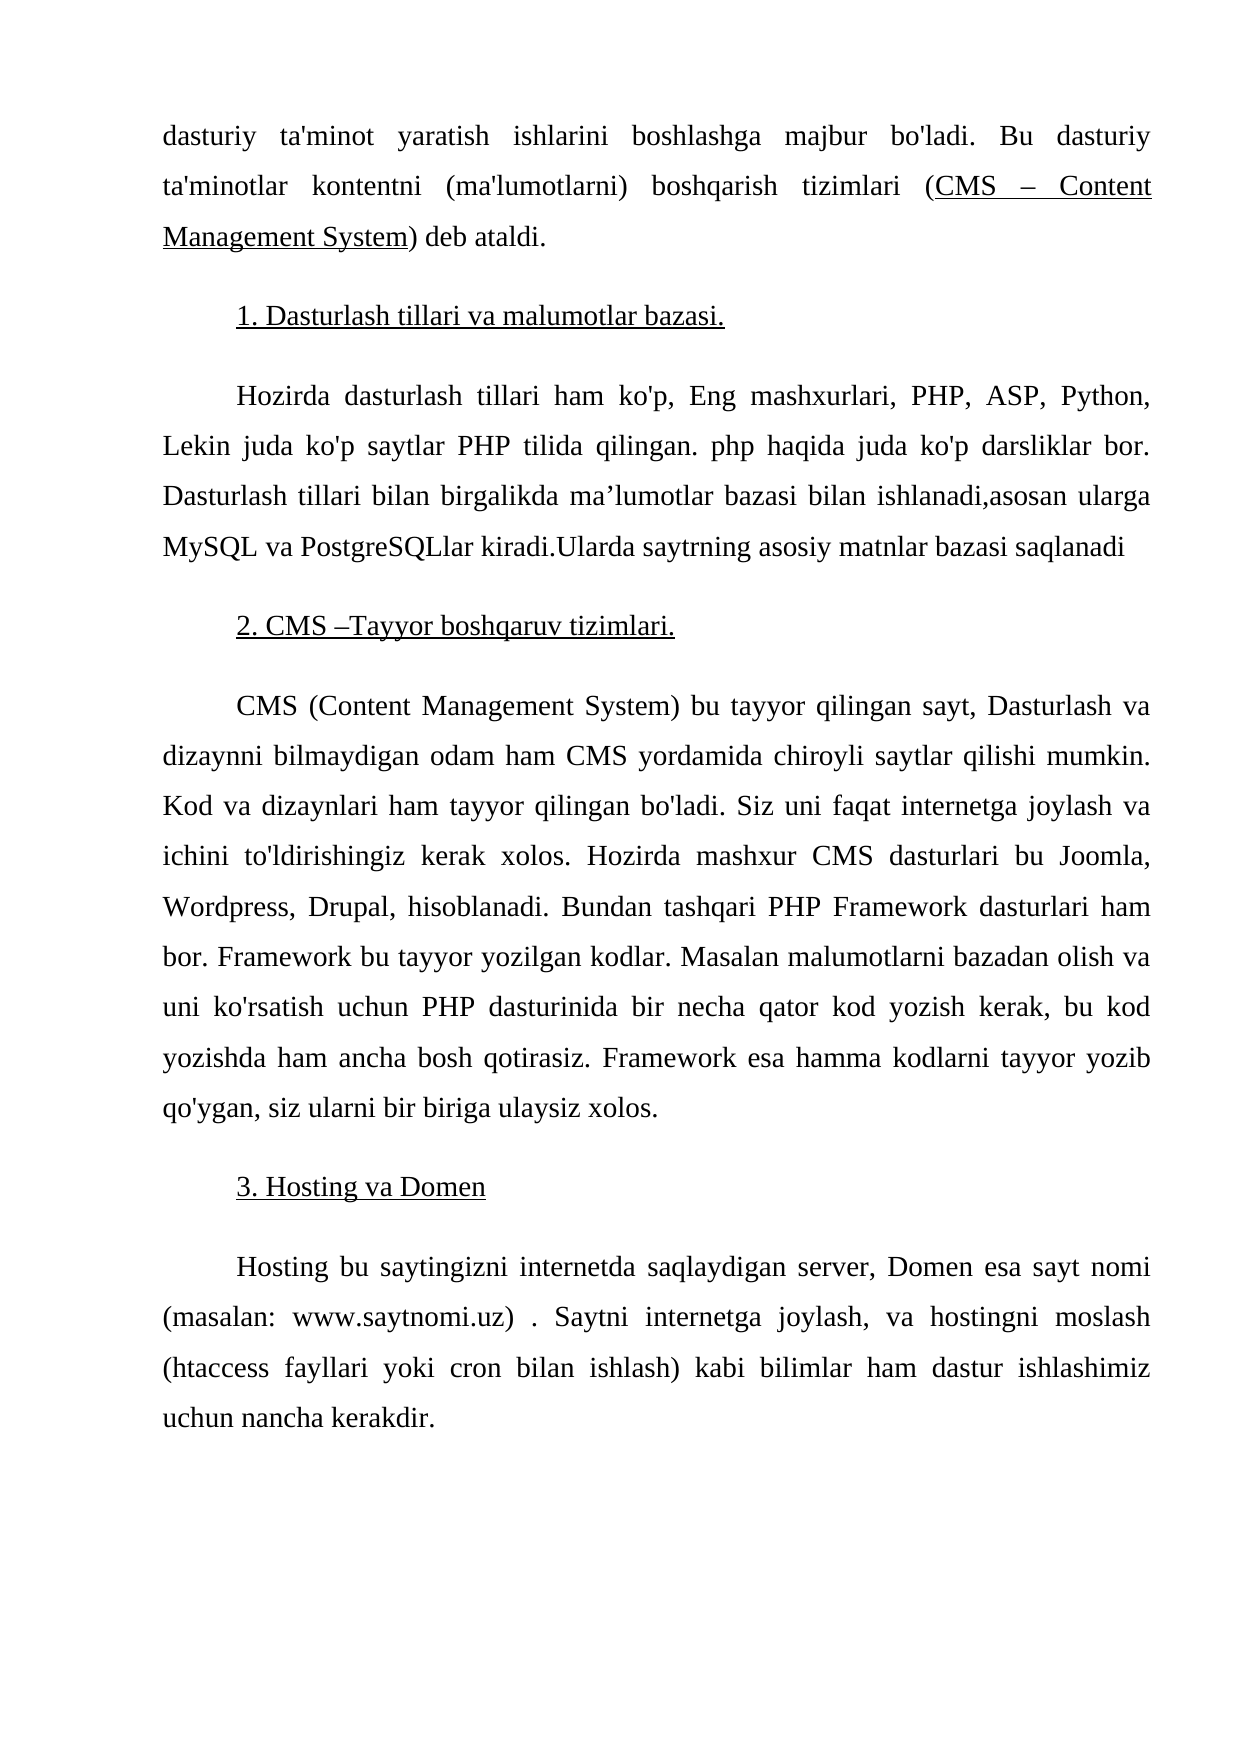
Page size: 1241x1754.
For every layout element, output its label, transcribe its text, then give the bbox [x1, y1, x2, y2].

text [162, 118, 1152, 252]
text Hozirda dasturlash tillari ham ko'p, Eng mashxurlari, PHP, ASP, Python, Lekin juda ko'p saytlar PHP tilida qilingan. php haqida juda ko'p darsliklar bor. Dasturlash tillari bilan birgalikda ma’lumotlar bazasi bilan ishlanadi,asosan ularga MySQL va PostgreSQLlar kiradi.Ularda saytrning asosiy matnlar bazasi saqlanadi [162, 378, 1152, 562]
text CMS (Content Management System) bu tayyor qilingan sayt, Dasturlash va dizaynni bilmaydigan odam ham CMS yordamida chiroyli saytlar qilishi mumkin. Kod va dizaynlari ham tayyor qilingan bo'ladi. Siz uni faqat internetga joylash va ichini to'ldirishingiz kerak xolos. Hozirda mashxur CMS dasturlari bu Joomla, Wordpress, Drupal, hisoblanadi. Bundan tashqari PHP Framework dasturlari ham bor. Framework bu tayyor yozilgan kodlar. Masalan malumotlarni bazadan olish va uni ko'rsatish uchun PHP dasturinida bir necha qator kod yozish kerak, bu kod yozishda ham ancha bosh qotirasiz. Framework esa hamma kodlarni tayyor yozib qo'ygan, siz ularni bir biriga ulaysiz xolos. [162, 688, 1152, 1124]
text 3. Hosting va Domen [162, 1169, 1152, 1203]
text 1. Dasturlash tillari va malumotlar bazasi. [162, 298, 1152, 332]
text 2. CMS –Tayyor boshqaruv tizimlari. [162, 608, 1152, 642]
text Hosting bu saytingizni internetda saqlaydigan server, Domen esa sayt nomi (masalan: www.saytnomi.uz) . Saytni internetga joylash, va hostingni moslash (htaccess fayllari yoki cron bilan ishlash) kabi bilimlar ham dastur ishlashimiz uchun nancha kerakdir. [162, 1249, 1152, 1433]
